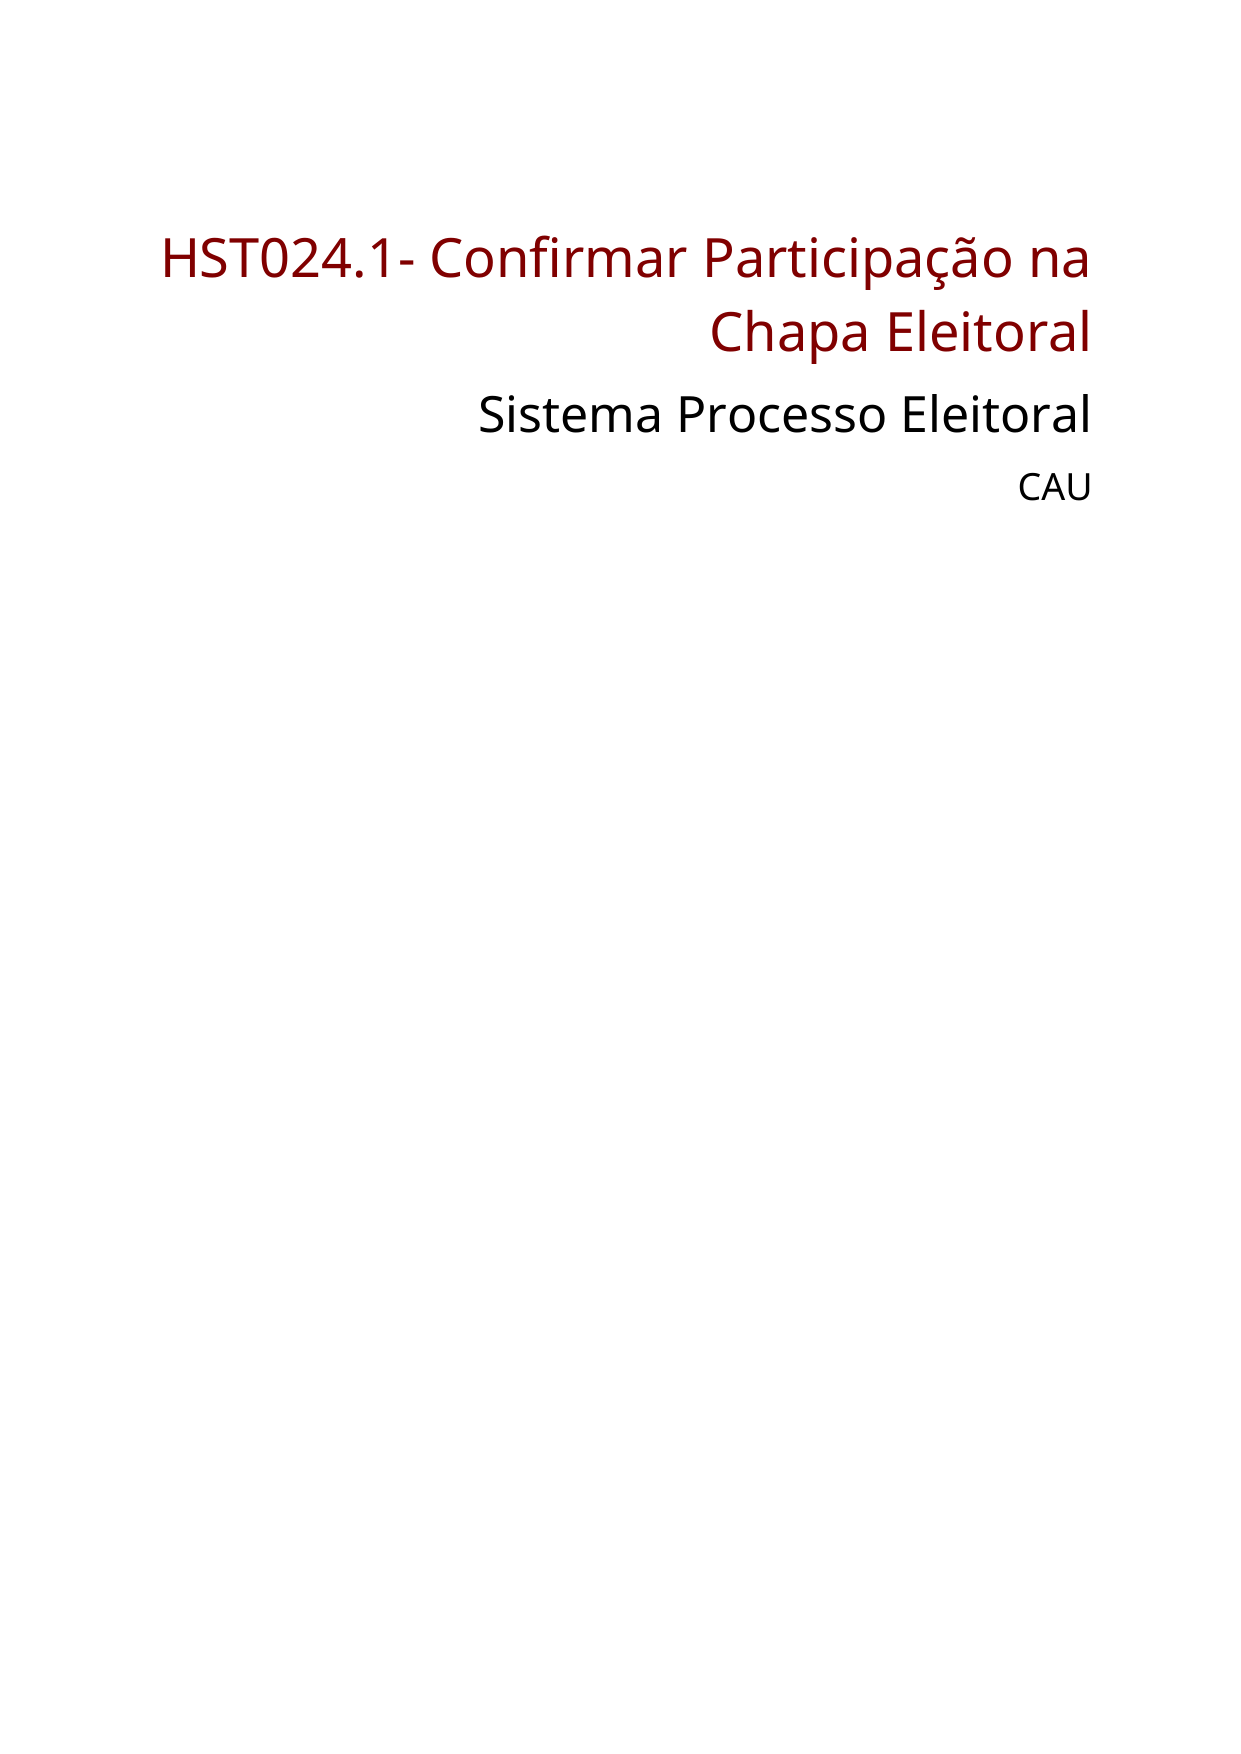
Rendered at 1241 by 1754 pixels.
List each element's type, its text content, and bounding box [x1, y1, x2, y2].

text <Nome do Produto>Sistema Processo Eleitoral [148, 379, 1092, 447]
text <Nome do cliente>CAU [148, 460, 1092, 511]
text ### - Nome do Caso de UsoHST024.1- Confirmar Participação na Chapa Eleitoral [148, 219, 1092, 367]
